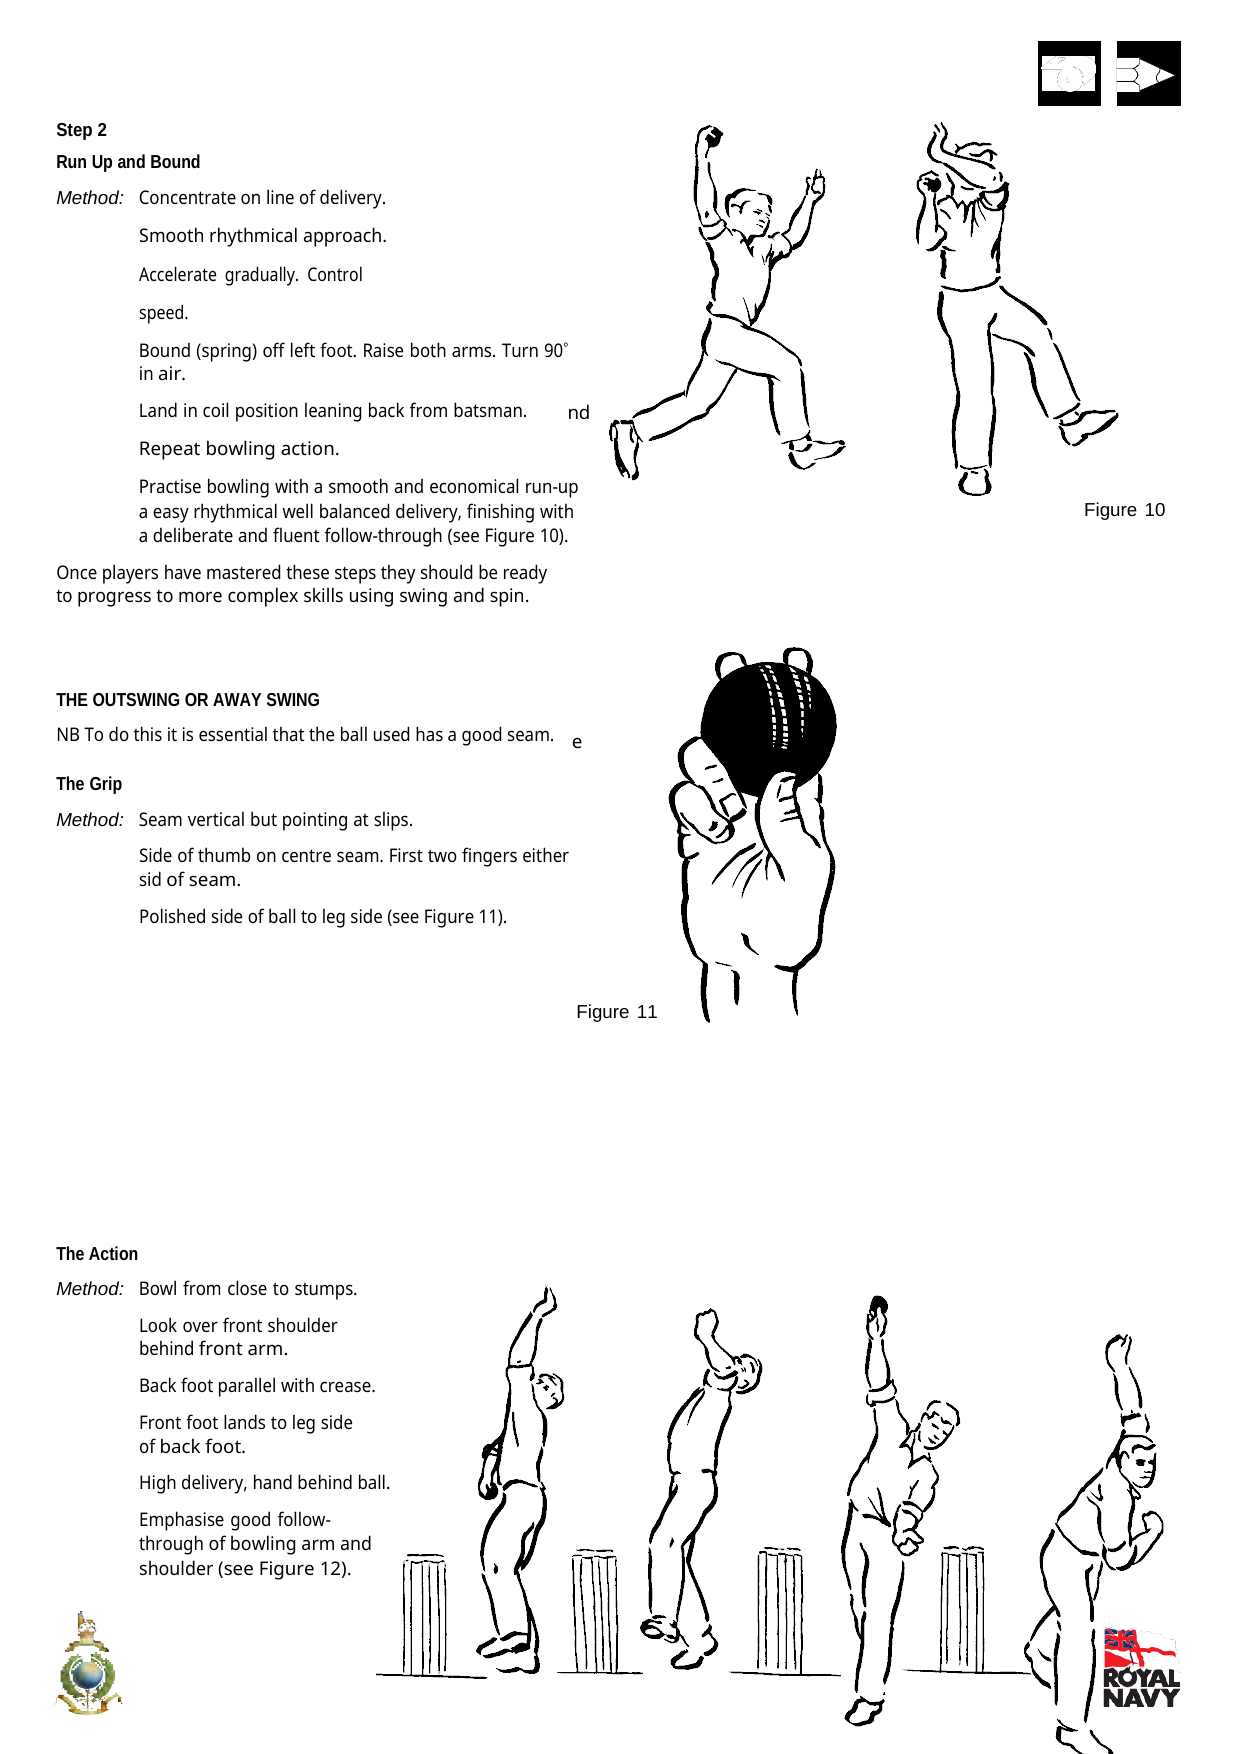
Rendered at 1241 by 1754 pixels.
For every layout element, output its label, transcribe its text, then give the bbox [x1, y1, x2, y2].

text Side of thumb on centre seam. First two fingers either sid of seam. [139, 843, 583, 892]
text Front foot lands to leg side of back foot. [139, 1409, 361, 1458]
picture [376, 1301, 1164, 1372]
picture [609, 795, 1119, 806]
subtitle THE OUTSWING OR AWAY SWING [56, 688, 1192, 710]
picture [609, 747, 1119, 773]
text Once players have mastered these steps they should be ready to progress to more complex skills using swing and spin. [56, 560, 561, 608]
text Method: Seam vertical but pointing at slips. [56, 806, 1192, 832]
picture [609, 173, 1119, 688]
picture [1041, 56, 1096, 92]
text Land in coil position leaning back from batsman. Repeat bowling action. [139, 397, 561, 461]
text Bound (spring) off left foot. Raise both arms. Turn 90 in air. [139, 338, 583, 386]
text Back foot parallel with crease. [139, 1372, 1192, 1398]
text NB To do this it is essential that the ball used has a good seam. [56, 721, 1192, 747]
picture [52, 1608, 123, 1715]
text Method: Concentrate on line of delivery. Smooth rhythmical approach. Accelerate gradually. Control speed. [56, 184, 410, 325]
picture [609, 710, 1119, 721]
text Polished side of ball to leg side (see Figure 11). [139, 903, 1192, 929]
picture [376, 1495, 1181, 1754]
picture [376, 1398, 1164, 1470]
subtitle The Grip [56, 773, 1192, 795]
picture [1116, 57, 1140, 92]
subtitle Run Up and Bound [56, 151, 1192, 173]
text Emphasise good follow-through of bowling arm and shoulder (see Figure 12). [139, 1507, 381, 1580]
picture [609, 929, 1119, 1023]
text High delivery, hand behind ball. [139, 1470, 1192, 1495]
text Look over front shoulder behind front arm. [139, 1313, 382, 1361]
picture [609, 140, 1119, 151]
subtitle Step 2 [56, 119, 1192, 140]
text Practise bowling with a smooth and economical run-up a easy rhythmical well balanced delivery, finishing with a deliberate and fluent follow-through (see Figure 10). [139, 474, 583, 548]
subtitle The Action [56, 1243, 1192, 1264]
picture [609, 832, 1119, 903]
text Method: Bowl from close to stumps. [56, 1276, 1192, 1301]
